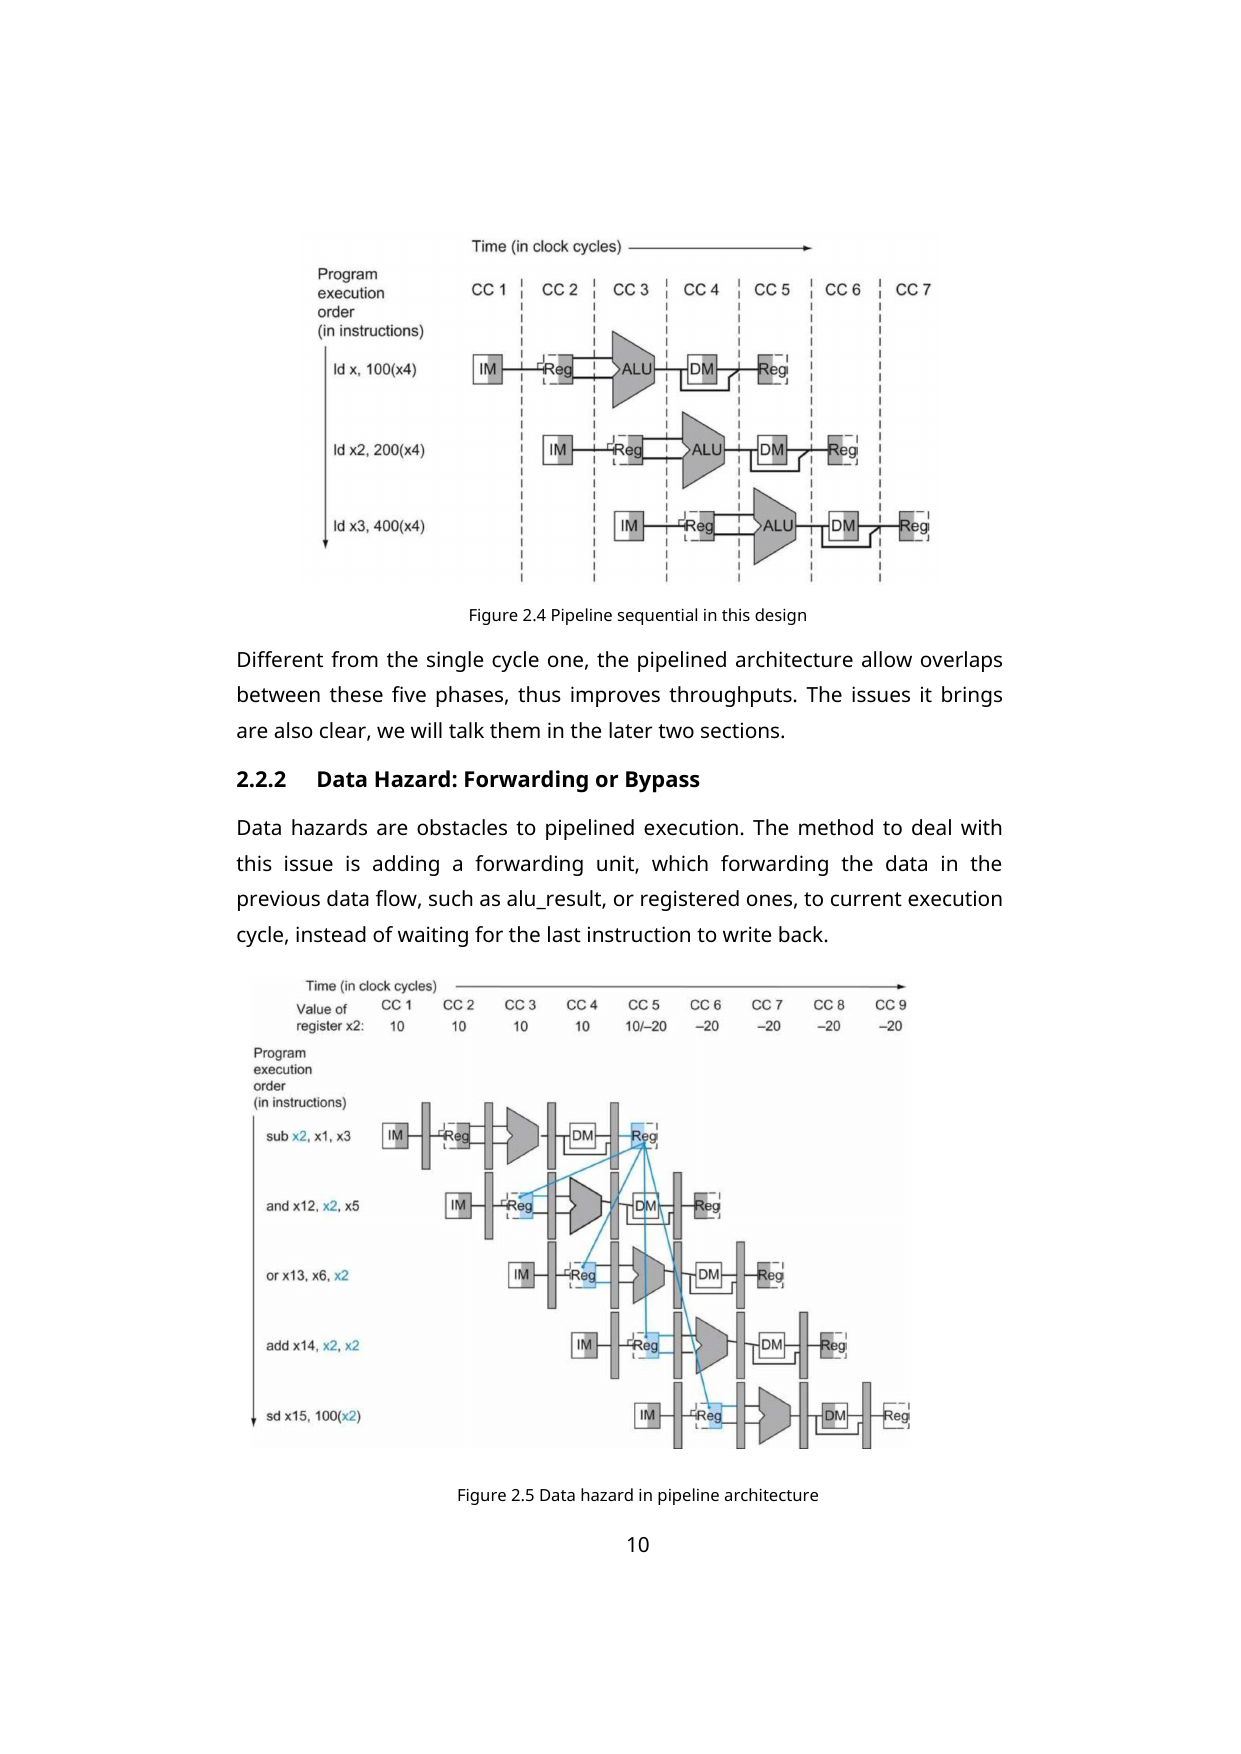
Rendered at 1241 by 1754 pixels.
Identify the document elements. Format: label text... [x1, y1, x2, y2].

subtitle Data Hazard: Forwarding or Bypass [236, 764, 1004, 794]
text Figure 2.4 Pipeline sequential in this design [236, 604, 1004, 627]
text Figure 2.5 Data hazard in pipeline architecture [236, 1483, 1004, 1506]
text Data hazards are obstacles to pipelined execution. The method to deal with this issue is adding a forwarding unit, which forwarding the data in the previous data flow, such as alu_result, or registered ones, to current execution cycle, instead of waiting for the last instruction to write back. [236, 813, 1004, 948]
text Different from the single cycle one, the pipelined architecture allow overlaps between these five phases, thus improves throughputs. The issues it brings are also clear, we will talk them in the later two sections. [236, 645, 1004, 744]
picture [236, 968, 928, 1464]
picture [298, 230, 942, 585]
